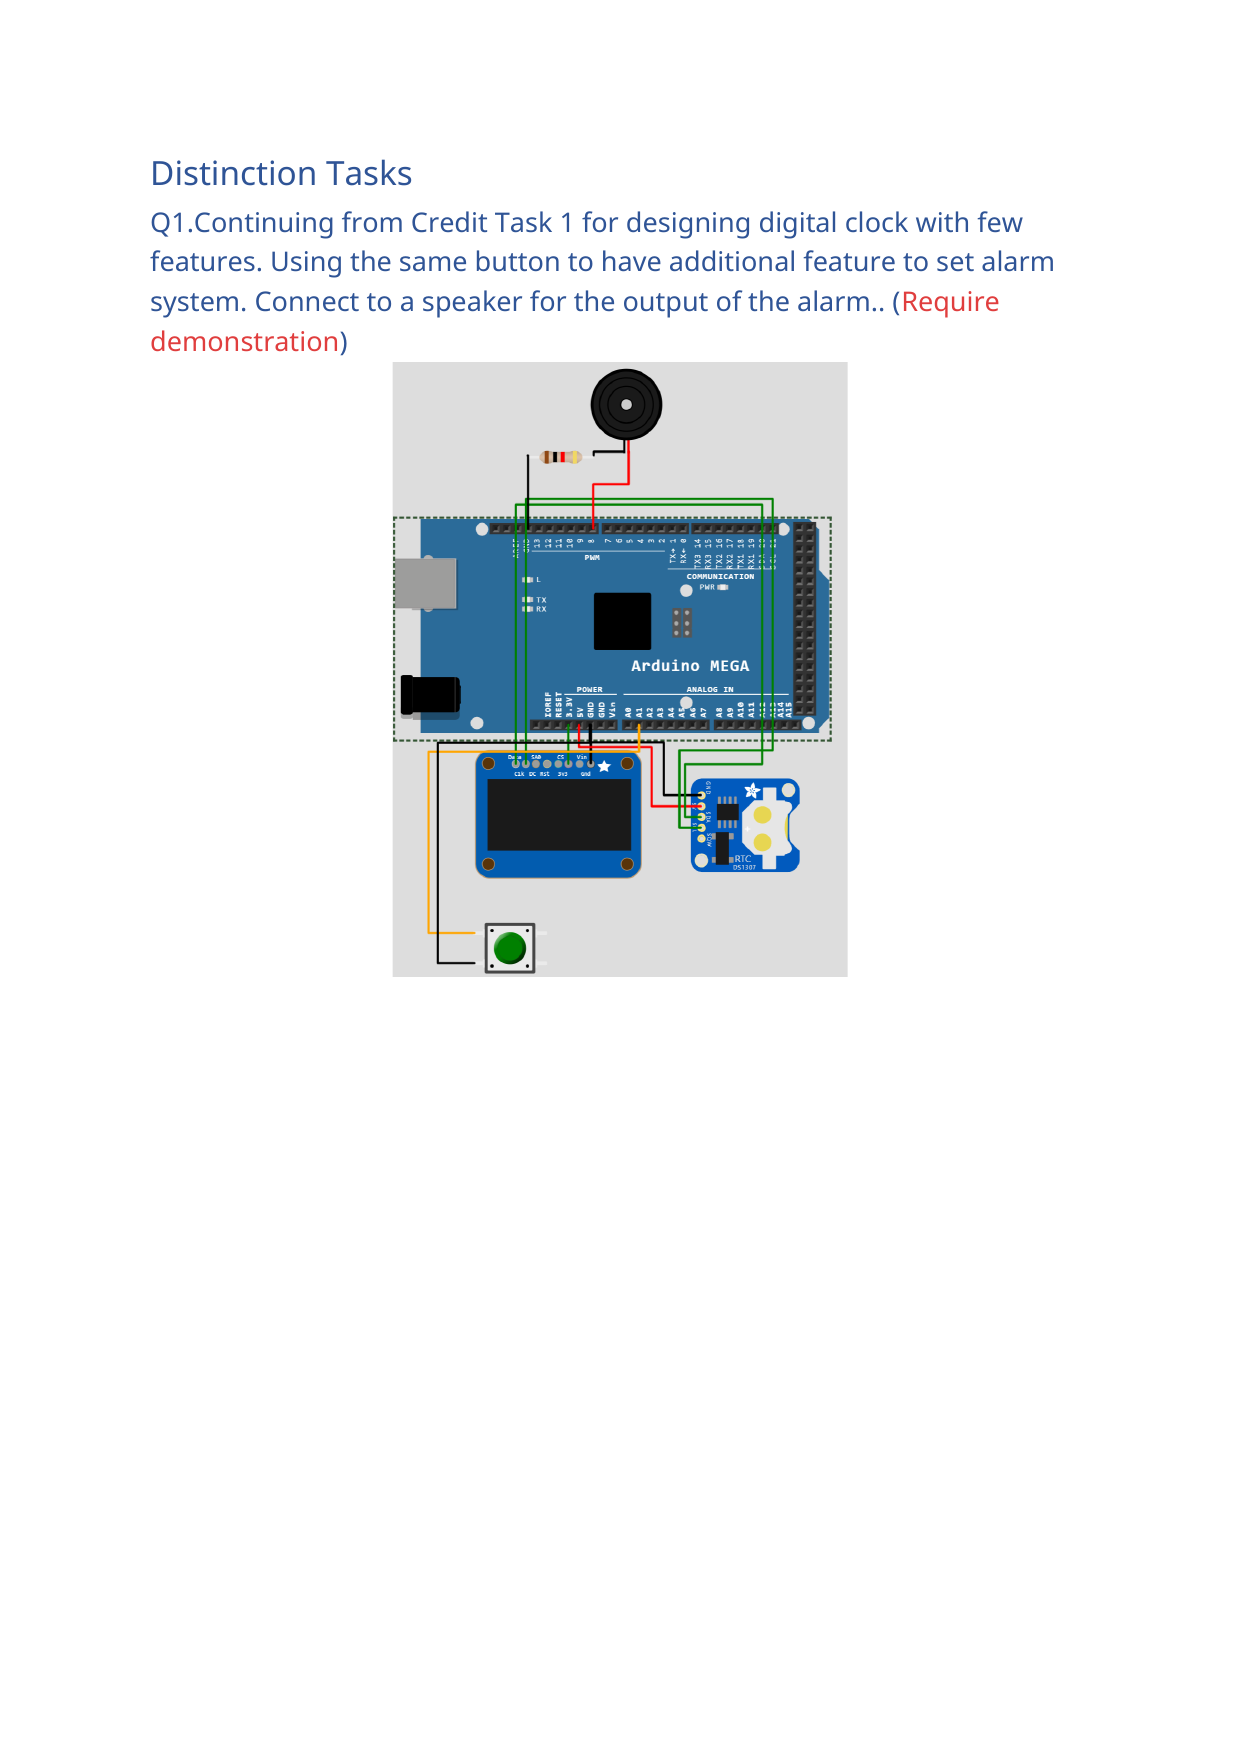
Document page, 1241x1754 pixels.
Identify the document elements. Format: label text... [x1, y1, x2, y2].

subtitle Q1.Continuing from Credit Task 1 for designing digital clock with few features. Using the same button to have additional feature to set alarm system. Connect to a speaker for the output of the alarm.. (Require demonstration) [150, 203, 1090, 359]
subtitle Distinction Tasks [150, 150, 1090, 195]
picture [392, 362, 848, 977]
